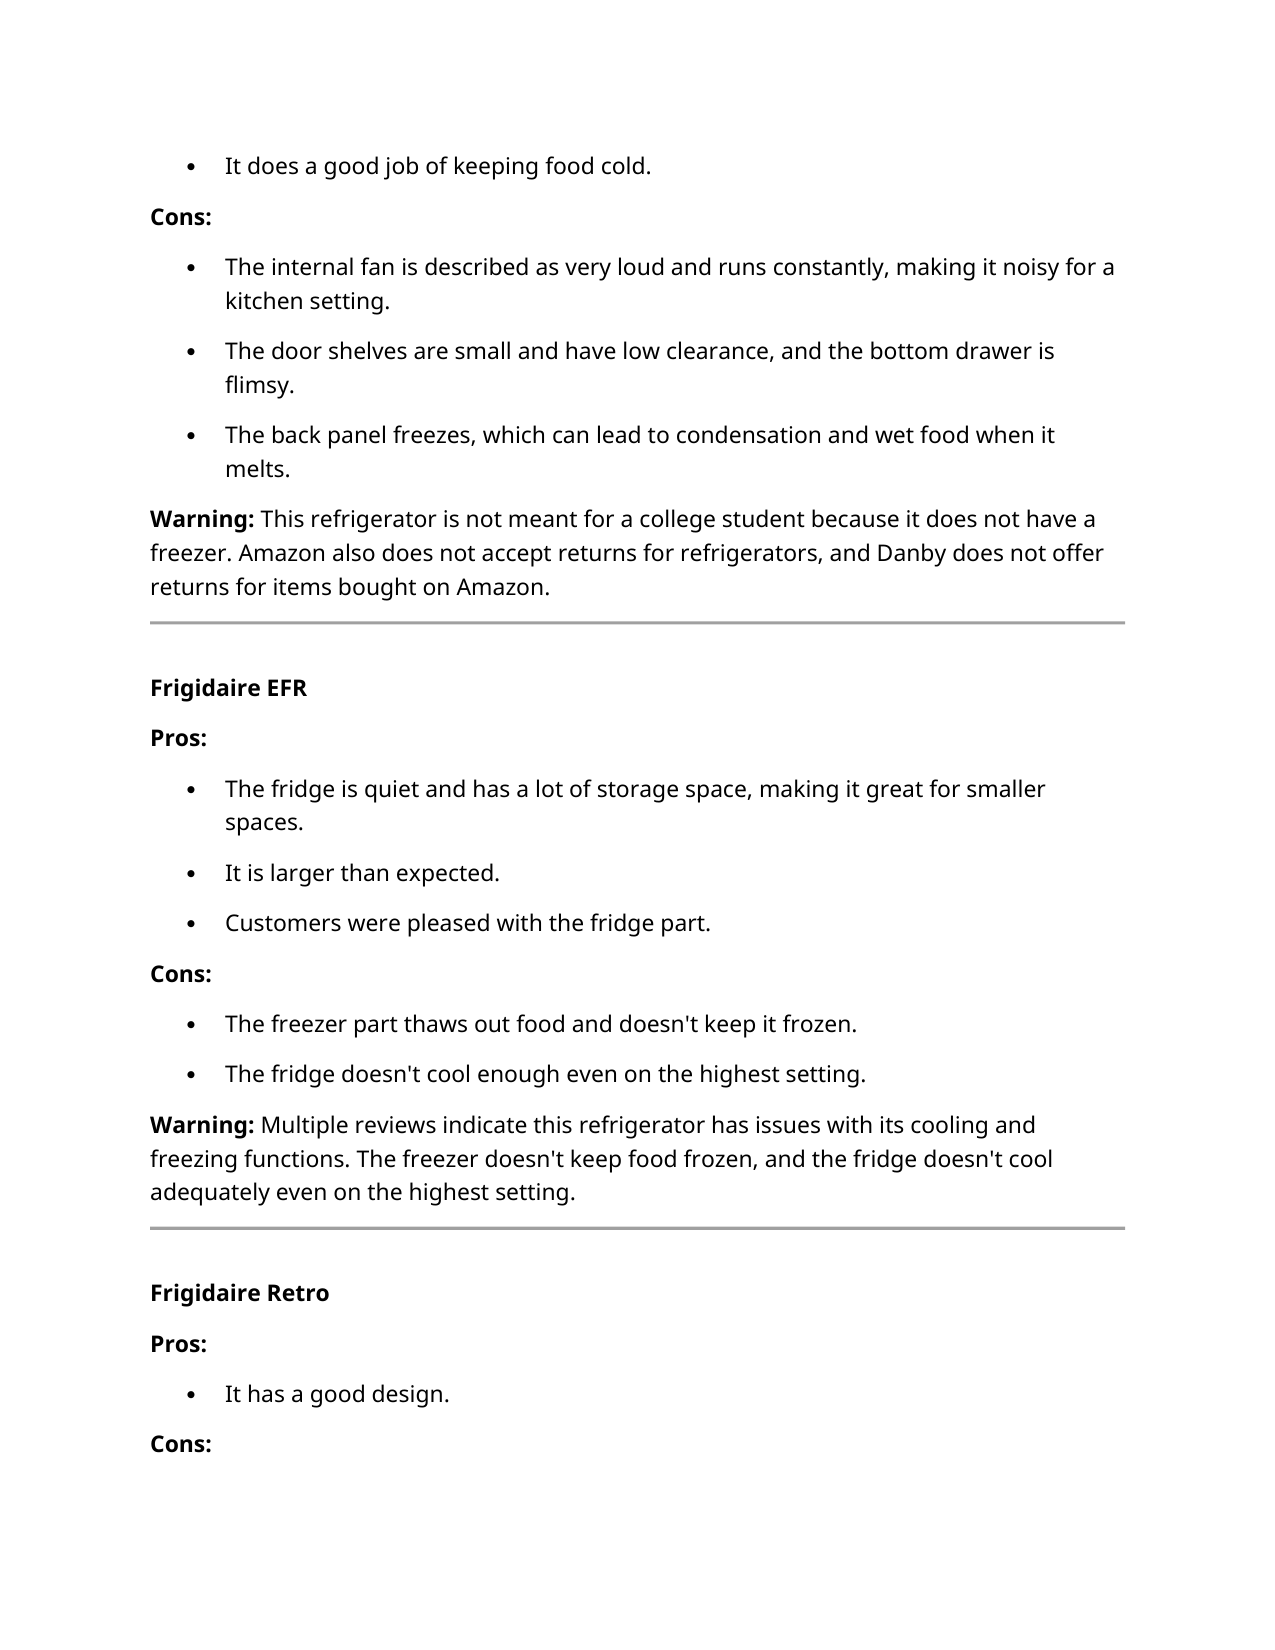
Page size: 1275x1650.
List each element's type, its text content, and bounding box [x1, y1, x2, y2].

list The fridge is quiet and has a lot of storage space, making it great for smaller spaces. [187, 772, 1125, 837]
list The freezer part thaws out food and doesn't keep it frozen. [187, 1008, 1125, 1039]
list It does a good job of keeping food cold. [187, 150, 1125, 181]
text Frigidaire Retro [150, 1277, 1125, 1308]
text Cons: [150, 200, 1125, 232]
list The back panel freezes, which can lead to condensation and wet food when it melts. [187, 419, 1125, 484]
list It is larger than expected. [187, 857, 1125, 888]
list Customers were pleased with the fridge part. [187, 907, 1125, 938]
list The fridge doesn't cool enough even on the highest setting. [187, 1058, 1125, 1089]
text Warning: Multiple reviews indicate this refrigerator has issues with its cooling and freezing functions. The freezer doesn't keep food frozen, and the fridge doesn't cool adequately even on the highest setting. [150, 1109, 1125, 1207]
text Warning: This refrigerator is not meant for a college student because it does not have a freezer. Amazon also does not accept returns for refrigerators, and Danby does not offer returns for items bought on Amazon. [150, 503, 1125, 602]
list It has a good design. [187, 1378, 1125, 1409]
text Pros: [150, 1327, 1125, 1359]
text Cons: [150, 957, 1125, 989]
text Pros: [150, 722, 1125, 753]
text Frigidaire EFR [150, 672, 1125, 703]
list The internal fan is described as very loud and runs constantly, making it noisy for a kitchen setting. [187, 251, 1125, 316]
text Cons: [150, 1428, 1125, 1459]
list The door shelves are small and have low clearance, and the bottom drawer is flimsy. [187, 335, 1125, 400]
